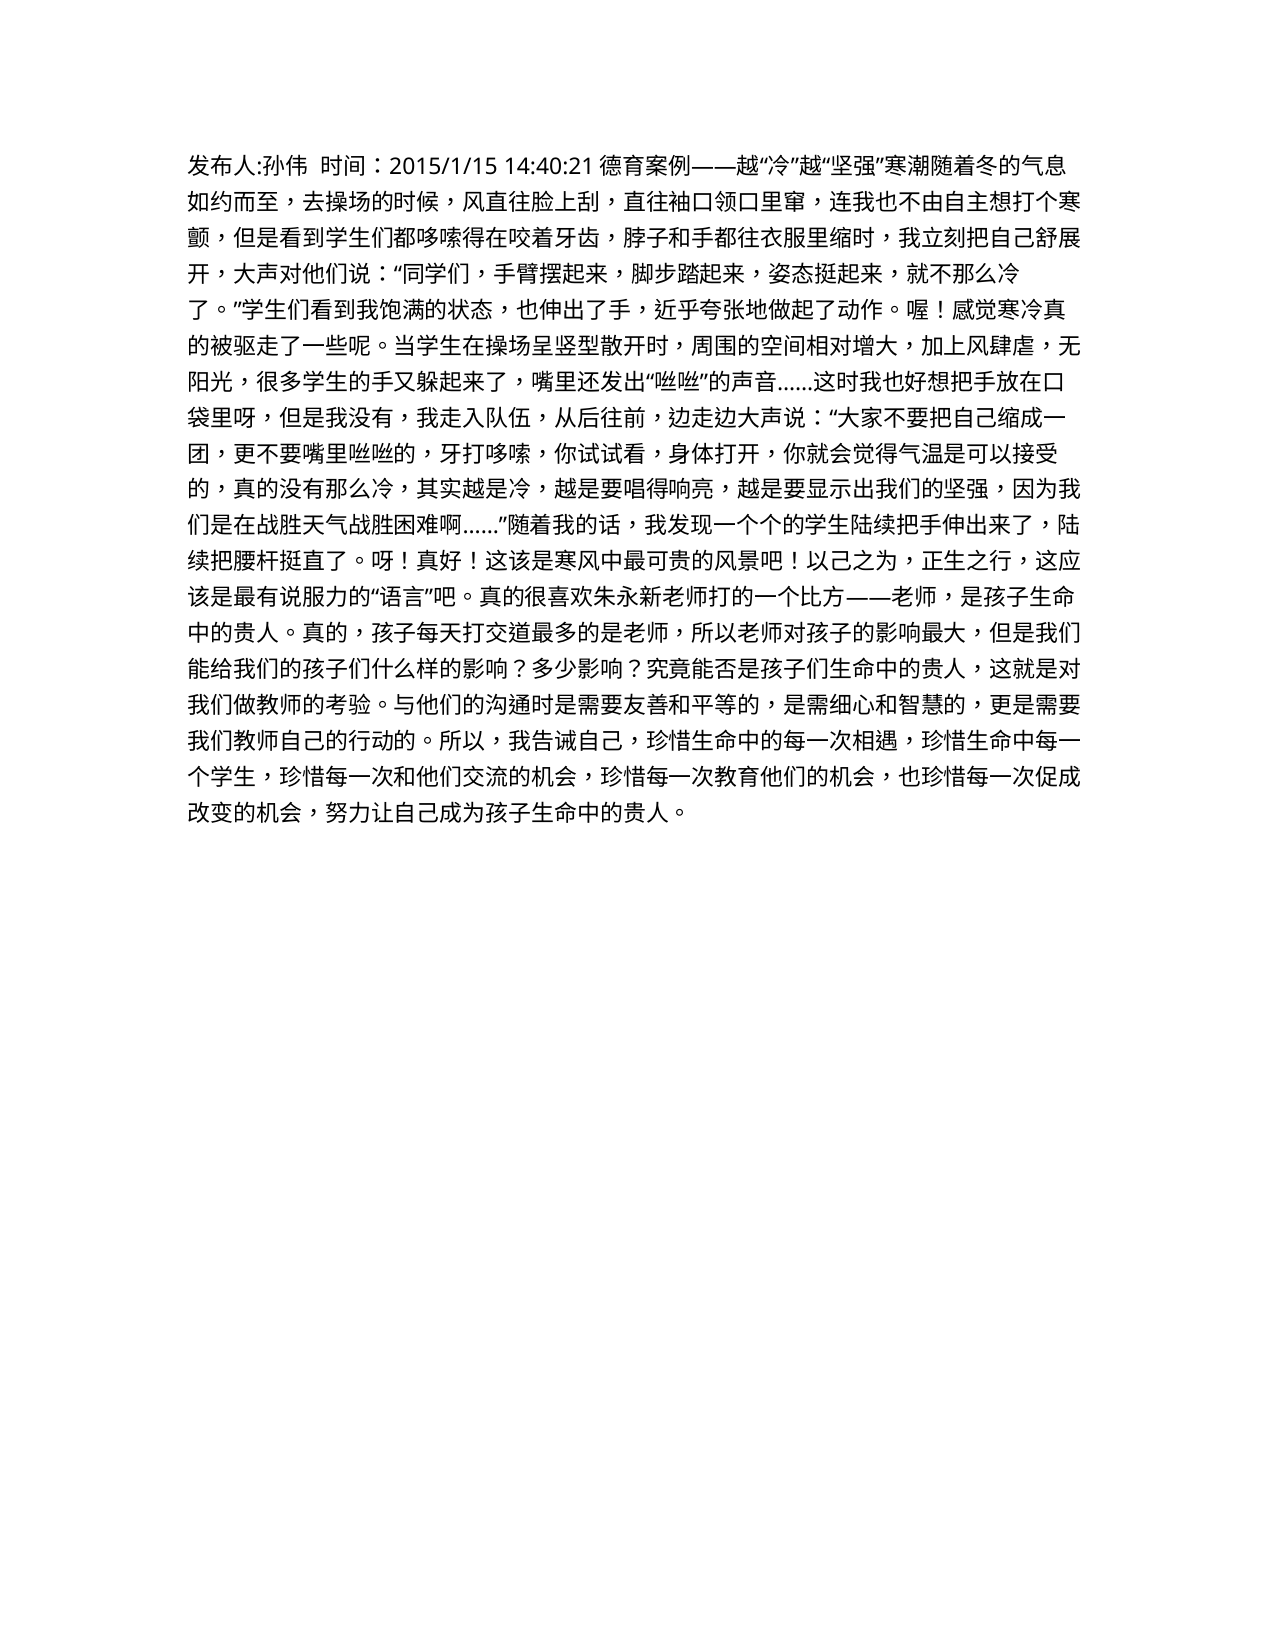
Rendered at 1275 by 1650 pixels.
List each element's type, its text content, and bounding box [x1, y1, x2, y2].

text 发布人:孙伟 时间：2015/1/15 14:40:21德育案例——越“冷”越“坚强”寒潮随着冬的气息如约而至，去操场的时候，风直往脸上刮，直往袖口领口里窜，连我也不由自主想打个寒颤，但是看到学生们都哆嗦得在咬着牙齿，脖子和手都往衣服里缩时，我立刻把自己舒展开，大声对他们说：“同学们，手臂摆起来，脚步踏起来，姿态挺起来，就不那么冷了。”学生们看到我饱满的状态，也伸出了手，近乎夸张地做起了动作。喔！感觉寒冷真的被驱走了一些呢。当学生在操场呈竖型散开时，周围的空间相对增大，加上风肆虐，无阳光，很多学生的手又躲起来了，嘴里还发出“咝咝”的声音……这时我也好想把手放在口袋里呀，但是我没有，我走入队伍，从后往前，边走边大声说：“大家不要把自己缩成一团，更不要嘴里咝咝的，牙打哆嗦，你试试看，身体打开，你就会觉得气温是可以接受的，真的没有那么冷，其实越是冷，越是要唱得响亮，越是要显示出我们的坚强，因为我们是在战胜天气战胜困难啊……”随着我的话，我发现一个个的学生陆续把手伸出来了，陆续把腰杆挺直了。呀！真好！这该是寒风中最可贵的风景吧！以己之为，正生之行，这应该是最有说服力的“语言”吧。真的很喜欢朱永新老师打的一个比方——老师，是孩子生命中的贵人。真的，孩子每天打交道最多的是老师，所以老师对孩子的影响最大，但是我们能给我们的孩子们什么样的影响？多少影响？究竟能否是孩子们生命中的贵人，这就是对我们做教师的考验。与他们的沟通时是需要友善和平等的，是需细心和智慧的，更是需要我们教师自己的行动的。所以，我告诫自己，珍惜生命中的每一次相遇，珍惜生命中每一个学生，珍惜每一次和他们交流的机会，珍惜每一次教育他们的机会，也珍惜每一次促成改变的机会，努力让自己成为孩子生命中的贵人。 [187, 150, 1087, 828]
